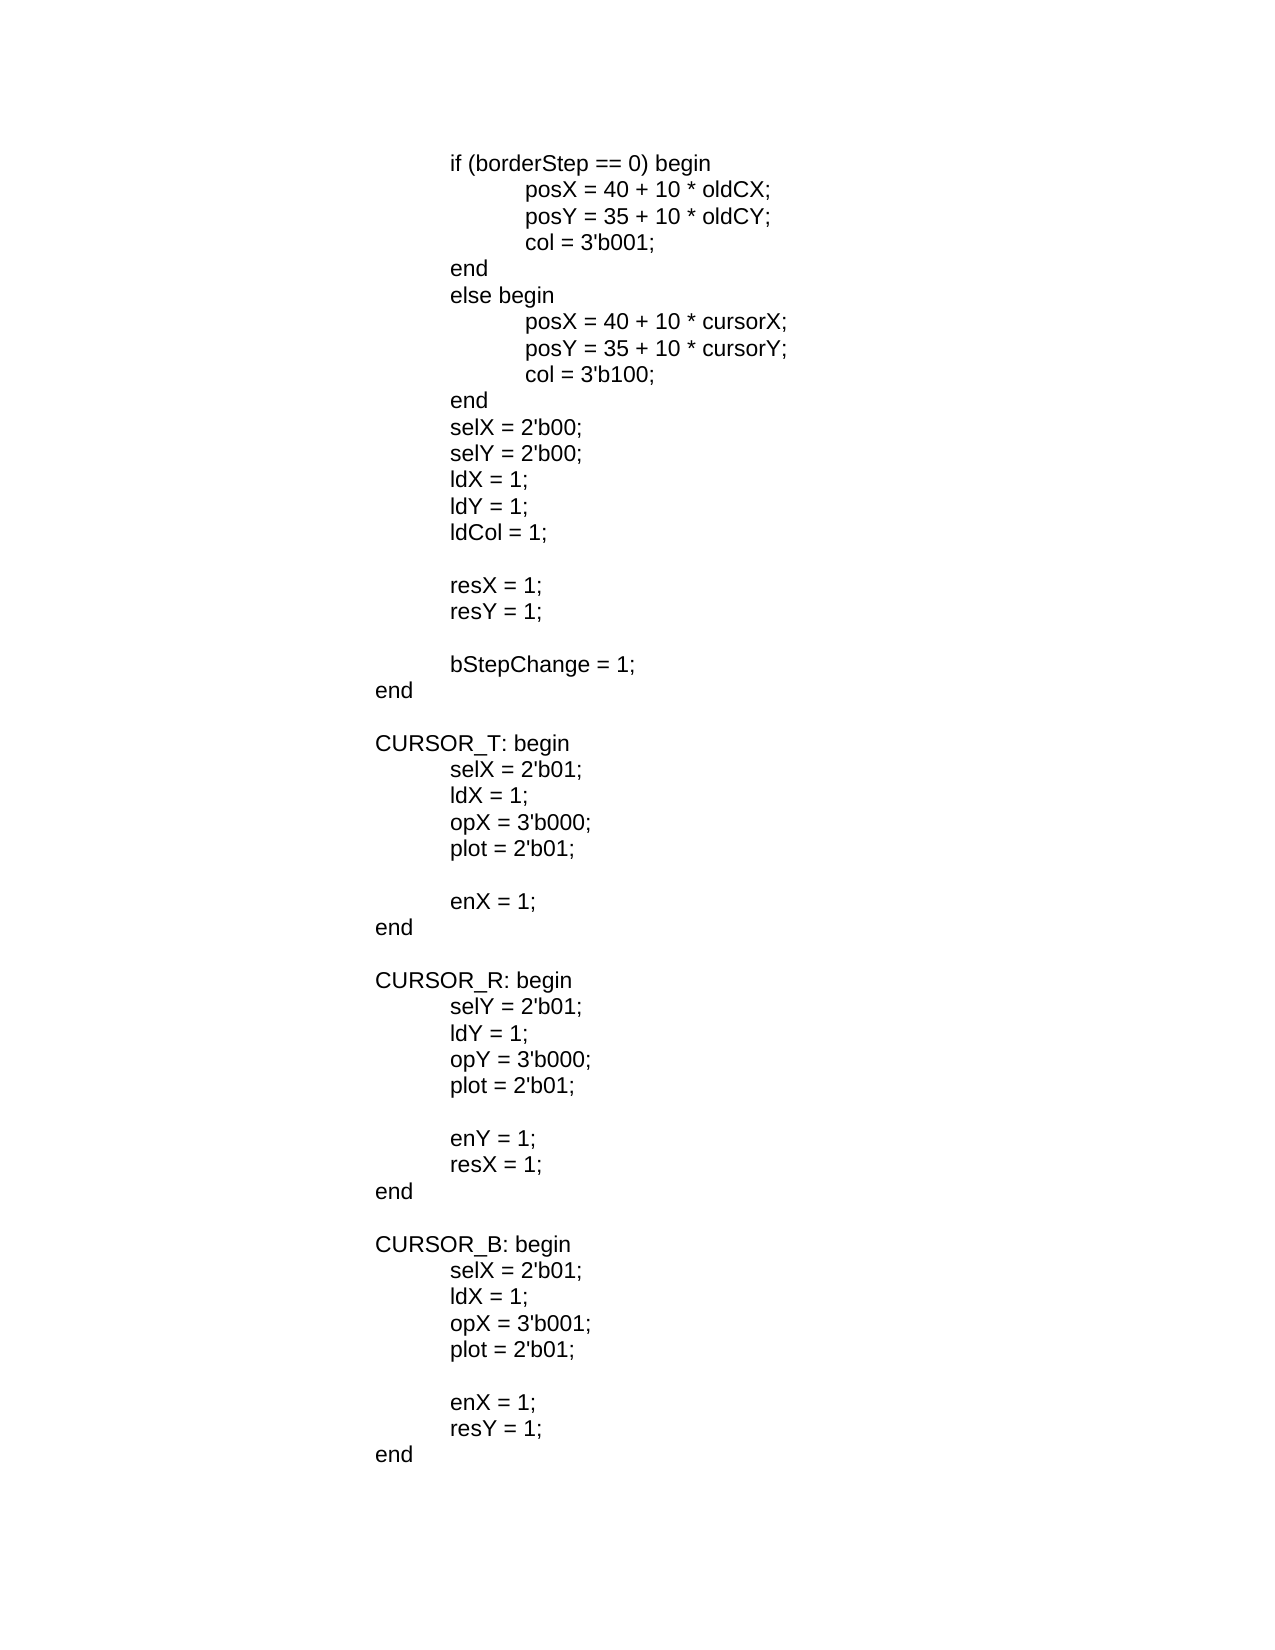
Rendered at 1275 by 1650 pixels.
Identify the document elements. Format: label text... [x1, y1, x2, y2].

text resX = 1; [150, 1151, 1125, 1178]
text resX = 1; [150, 572, 1125, 598]
text plot = 2'b01; [150, 1336, 1125, 1362]
text bStepChange = 1; [150, 651, 1125, 677]
text resY = 1; [150, 598, 1125, 624]
text enX = 1; [150, 1389, 1125, 1415]
text end [150, 914, 1125, 941]
text posY = 35 + 10 * oldCY; [150, 203, 1125, 229]
text CURSOR_B: begin [150, 1231, 1125, 1257]
text col = 3'b100; [150, 361, 1125, 387]
text end [150, 1441, 1125, 1468]
text opX = 3'b001; [150, 1309, 1125, 1336]
text selX = 2'b00; [150, 413, 1125, 440]
text enY = 1; [150, 1125, 1125, 1151]
text ldY = 1; [150, 493, 1125, 519]
text opX = 3'b000; [150, 809, 1125, 835]
text ldX = 1; [150, 1283, 1125, 1309]
text ldX = 1; [150, 782, 1125, 809]
text if (borderStep == 0) begin [150, 150, 1125, 176]
text else begin [150, 282, 1125, 308]
text col = 3'b001; [150, 229, 1125, 255]
text end [150, 387, 1125, 413]
text ldCol = 1; [150, 519, 1125, 545]
text posX = 40 + 10 * oldCX; [150, 176, 1125, 203]
text selY = 2'b01; [150, 993, 1125, 1020]
text selX = 2'b01; [150, 756, 1125, 782]
text ldY = 1; [150, 1020, 1125, 1046]
text posX = 40 + 10 * cursorX; [150, 308, 1125, 334]
text plot = 2'b01; [150, 1072, 1125, 1099]
text plot = 2'b01; [150, 835, 1125, 862]
text end [150, 677, 1125, 703]
text resY = 1; [150, 1415, 1125, 1441]
text opY = 3'b000; [150, 1046, 1125, 1072]
text posY = 35 + 10 * cursorY; [150, 334, 1125, 361]
text ldX = 1; [150, 466, 1125, 493]
text CURSOR_T: begin [150, 730, 1125, 756]
text CURSOR_R: begin [150, 967, 1125, 993]
text end [150, 255, 1125, 282]
text selY = 2'b00; [150, 440, 1125, 466]
text enX = 1; [150, 888, 1125, 914]
text end [150, 1178, 1125, 1204]
text selX = 2'b01; [150, 1257, 1125, 1283]
